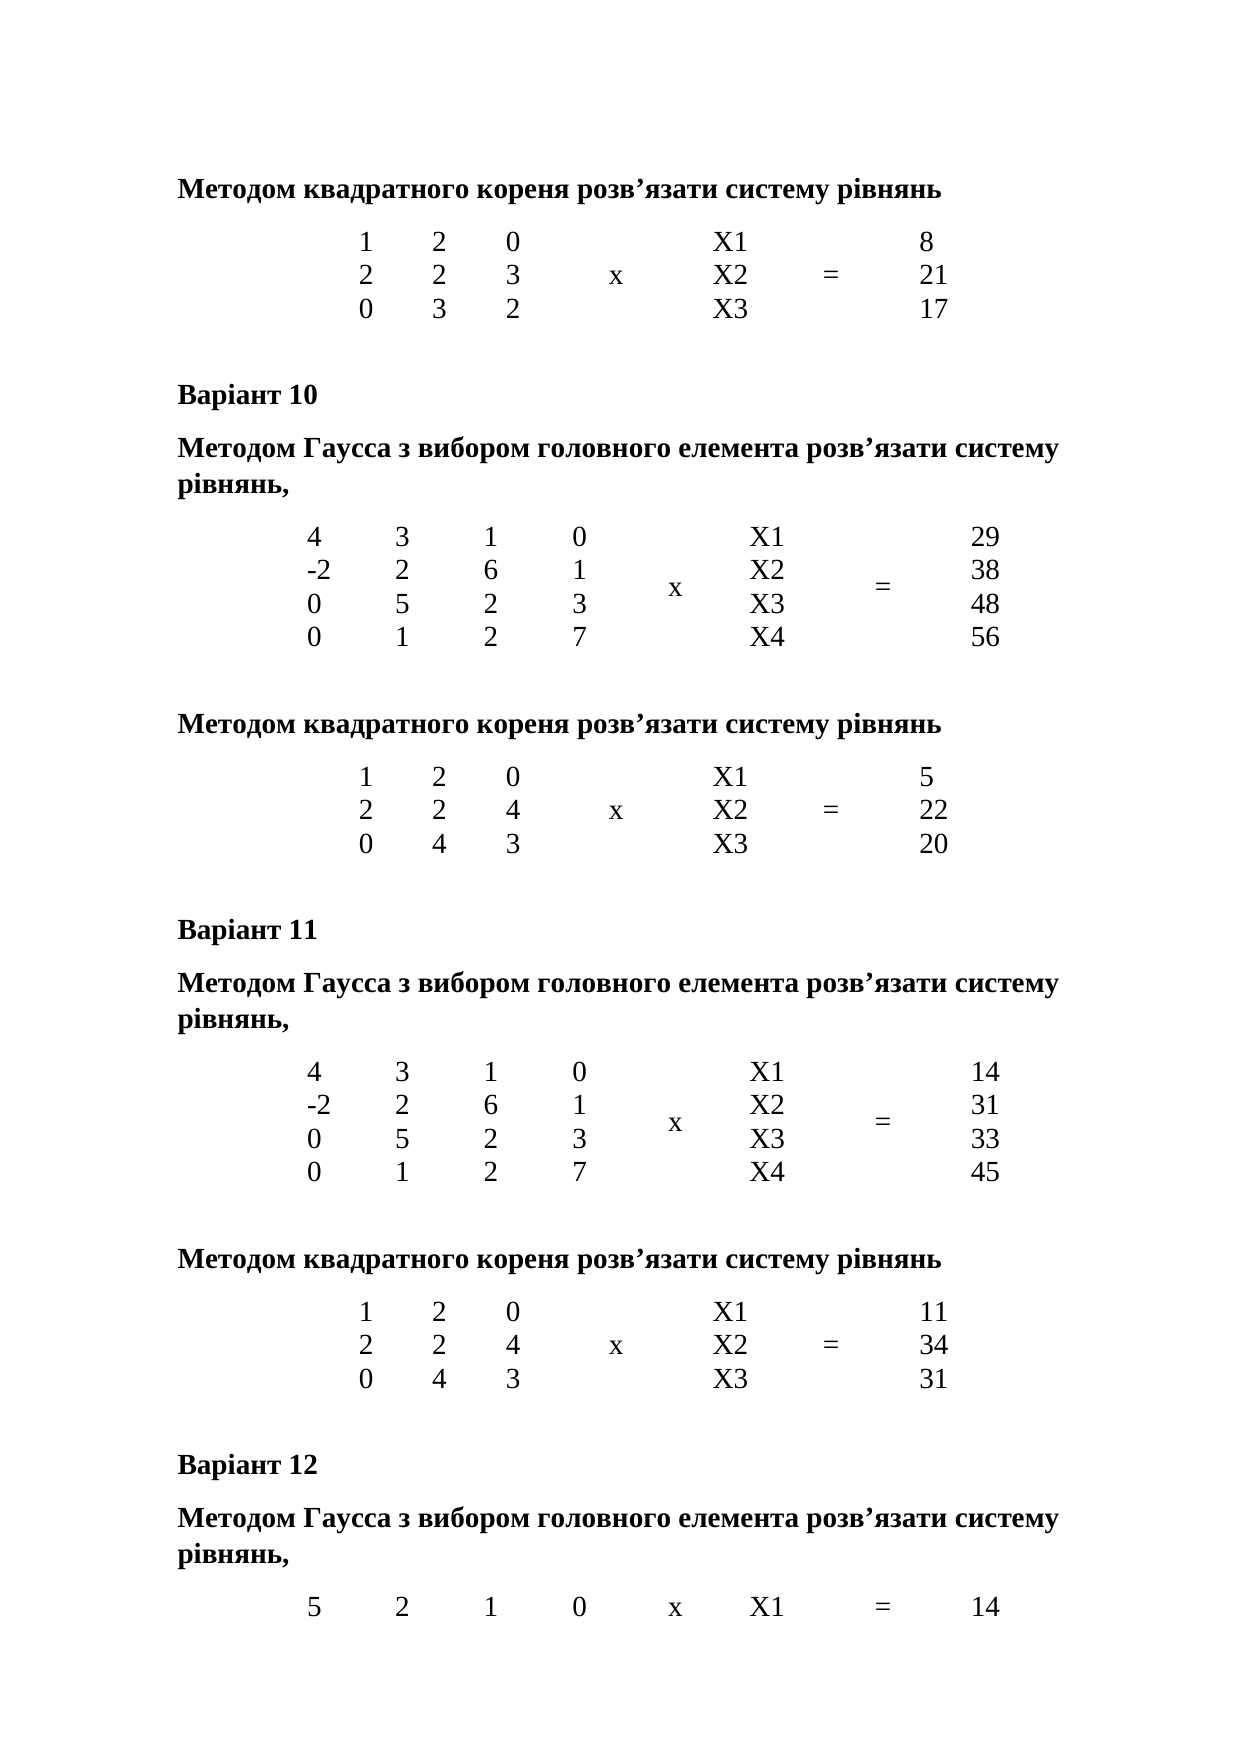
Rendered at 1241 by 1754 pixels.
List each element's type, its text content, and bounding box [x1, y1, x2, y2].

text Варіант 11 [177, 912, 1152, 946]
table_header 1 [472, 1054, 561, 1087]
table_cell 3 [421, 291, 494, 324]
table_cell 4 [494, 792, 583, 826]
table_cell 0 [296, 1121, 383, 1154]
table_cell Х2 [738, 1088, 841, 1121]
table_header 5 [908, 759, 982, 792]
table_header 8 [908, 224, 982, 257]
table_cell 22 [908, 792, 982, 826]
table_cell Х4 [738, 1155, 841, 1188]
table_header х [635, 519, 738, 653]
table_cell Х2 [701, 257, 789, 291]
table_header 0 [494, 759, 583, 792]
table_cell Х3 [701, 1361, 789, 1394]
table_header = [790, 1294, 908, 1394]
table_cell 1 [561, 553, 635, 586]
table_header 11 [908, 1294, 982, 1327]
table_cell 1 [384, 1155, 472, 1188]
table_cell 2 [384, 553, 472, 586]
table_header Х1 [701, 224, 789, 257]
table_header 2 [421, 1294, 494, 1327]
table_header = [841, 1589, 959, 1622]
table_cell 2 [347, 1327, 421, 1361]
table_cell 1 [561, 1088, 635, 1121]
table_cell 2 [494, 291, 583, 324]
table_header 1 [347, 1294, 421, 1327]
text Методом квадратного кореня розв’язати систему рівнянь [177, 171, 1152, 204]
table_cell 3 [561, 1121, 635, 1154]
table_header = [841, 1054, 959, 1188]
table_header = [841, 519, 959, 653]
table_cell Х3 [738, 586, 841, 619]
table_cell 2 [421, 792, 494, 826]
table_header 2 [421, 224, 494, 257]
table_header 4 [296, 1054, 383, 1087]
table_header 0 [561, 519, 635, 552]
table_header 2 [421, 759, 494, 792]
table_cell 0 [347, 826, 421, 859]
text Варіант 10 [177, 377, 1152, 411]
table_header Х1 [738, 1054, 841, 1087]
table_cell 2 [472, 1155, 561, 1188]
table_cell 31 [908, 1361, 982, 1394]
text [177, 1241, 1152, 1274]
table_header 3 [384, 519, 472, 552]
table_header 4 [296, 519, 383, 552]
table_header 1 [472, 1589, 561, 1622]
table_header х [583, 759, 701, 859]
table_cell 34 [908, 1327, 982, 1361]
table_header = [790, 759, 908, 859]
table_header х [583, 224, 701, 324]
table_header 14 [959, 1054, 1033, 1087]
text Методом квадратного кореня розв’язати систему рівнянь [177, 706, 1152, 739]
table_cell 38 [959, 553, 1033, 586]
table_cell 5 [384, 1121, 472, 1154]
table_cell 2 [472, 620, 561, 653]
table_header 2 [384, 1589, 472, 1622]
table_header Х1 [701, 759, 789, 792]
table_header 1 [347, 759, 421, 792]
table_cell 33 [959, 1121, 1033, 1154]
table_header х [635, 1589, 738, 1622]
table_cell 6 [472, 1088, 561, 1121]
table_cell 3 [494, 257, 583, 291]
table_cell 21 [908, 257, 982, 291]
table_header 3 [384, 1054, 472, 1087]
table_cell 7 [561, 1155, 635, 1188]
table_cell 2 [472, 586, 561, 619]
table_cell 20 [908, 826, 982, 859]
table_cell 31 [959, 1088, 1033, 1121]
table_header Х1 [701, 1294, 789, 1327]
table_cell 2 [347, 792, 421, 826]
table_cell Х3 [701, 291, 789, 324]
table_header 14 [959, 1589, 1033, 1622]
table_cell 3 [561, 586, 635, 619]
table_cell 2 [472, 1121, 561, 1154]
table_cell -2 [296, 553, 383, 586]
table_cell Х4 [738, 620, 841, 653]
table_cell 2 [384, 1088, 472, 1121]
table_cell 2 [421, 257, 494, 291]
table_cell Х2 [738, 553, 841, 586]
table_header 5 [296, 1589, 383, 1622]
table_cell Х3 [701, 826, 789, 859]
table_cell 3 [494, 826, 583, 859]
table_header Х1 [738, 519, 841, 552]
table_header 29 [959, 519, 1033, 552]
text Методом Гаусса з вибором головного елемента розв’язати систему рівнянь, [177, 965, 1152, 1035]
table_cell 7 [561, 620, 635, 653]
table_header 0 [494, 224, 583, 257]
table_cell 0 [347, 291, 421, 324]
table_cell 2 [421, 1327, 494, 1361]
table_header 0 [561, 1054, 635, 1087]
table_header х [583, 1294, 701, 1394]
table_header 0 [561, 1589, 635, 1622]
table_cell 17 [908, 291, 982, 324]
table_cell 45 [959, 1155, 1033, 1188]
text Методом Гаусса з вибором головного елемента розв’язати систему рівнянь, [177, 1500, 1152, 1570]
table_cell 0 [296, 1155, 383, 1188]
table_cell -2 [296, 1088, 383, 1121]
table_header = [790, 224, 908, 324]
table_cell 5 [384, 586, 472, 619]
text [177, 430, 1152, 500]
table_cell Х2 [701, 792, 789, 826]
table_header 1 [472, 519, 561, 552]
table_cell 3 [494, 1361, 583, 1394]
table_header х [635, 1054, 738, 1188]
table_cell 6 [472, 553, 561, 586]
table_cell 4 [494, 1327, 583, 1361]
table_cell 1 [384, 620, 472, 653]
table_cell 4 [421, 1361, 494, 1394]
table_cell 4 [421, 826, 494, 859]
table_cell 0 [296, 620, 383, 653]
table_header 1 [347, 224, 421, 257]
table_header 0 [494, 1294, 583, 1327]
table_cell 0 [296, 586, 383, 619]
table_header Х1 [738, 1589, 841, 1622]
table_cell Х2 [701, 1327, 789, 1361]
table_cell 48 [959, 586, 1033, 619]
table_cell 56 [959, 620, 1033, 653]
table_cell Х3 [738, 1121, 841, 1154]
table_cell 0 [347, 1361, 421, 1394]
table_cell 2 [347, 257, 421, 291]
text Варіант 12 [177, 1447, 1152, 1481]
